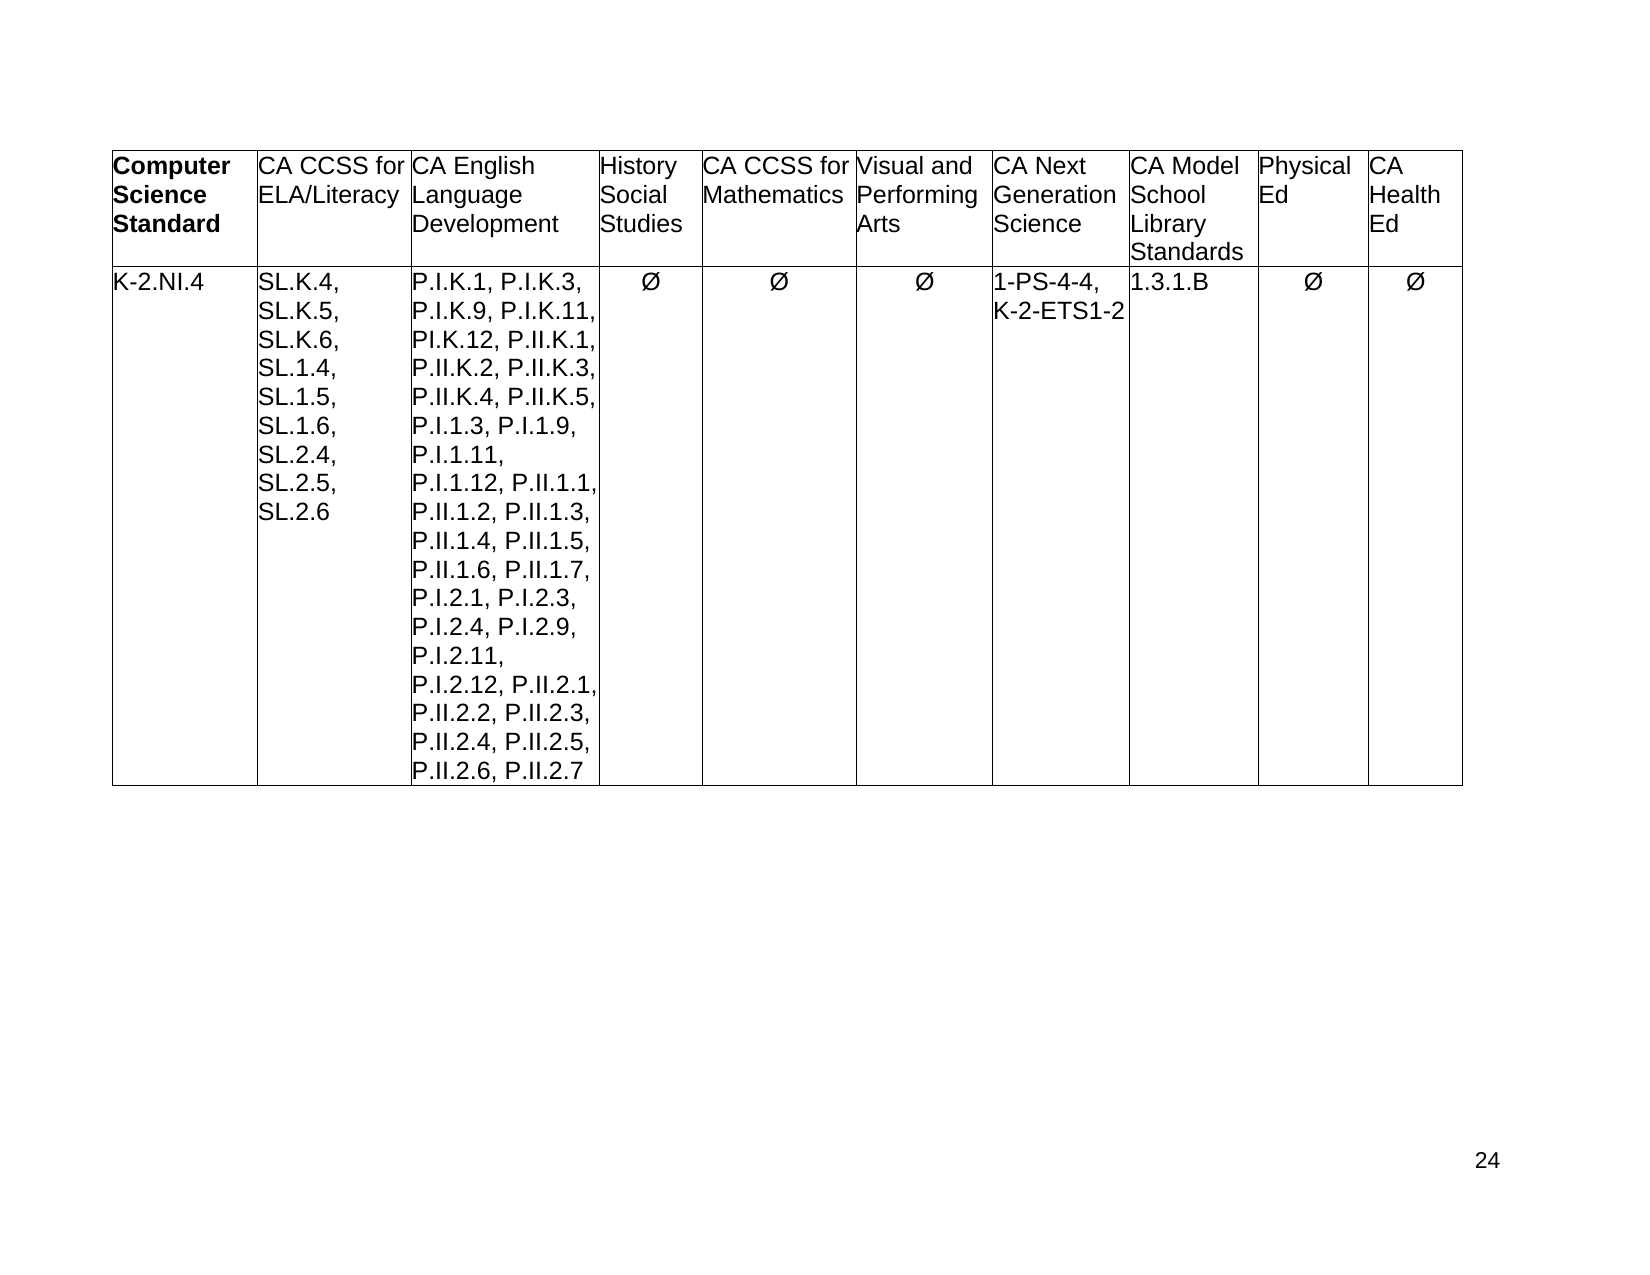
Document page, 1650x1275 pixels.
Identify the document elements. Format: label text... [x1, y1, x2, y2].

table_cell K-2.NI.4 [113, 267, 257, 784]
table_header CA CCSS for Mathematics [703, 151, 856, 266]
table_header CA Health Ed [1369, 151, 1462, 266]
table_cell Ø [857, 267, 992, 784]
table_header CA English Language Development [412, 151, 599, 266]
table_cell 1.3.1.B [1130, 267, 1258, 784]
table_header Physical Ed [1259, 151, 1368, 266]
table_cell Ø [703, 267, 856, 784]
table_header History Social Studies [600, 151, 702, 266]
table_header CA Model School Library Standards [1130, 151, 1258, 266]
table_cell Ø [1259, 267, 1368, 784]
table_header Visual and Performing Arts [857, 151, 992, 266]
table_cell P.I.K.1, P.I.K.3, P.I.K.9, P.I.K.11, PI.K.12, P.II.K.1, P.II.K.2, P.II.K.3, P.II.K.4, P.II.K.5, P.I.1.3, P.I.1.9, P.I.1.11, P.I.1.12, P.II.1.1, P.II.1.2, P.II.1.3, P.II.1.4, P.II.1.5, P.II.1.6, P.II.1.7, P.I.2.1, P.I.2.3, P.I.2.4, P.I.2.9, P.I.2.11, P.I.2.12, P.II.2.1, P.II.2.2, P.II.2.3, P.II.2.4, P.II.2.5, P.II.2.6, P.II.2.7 [412, 267, 599, 784]
table_cell Ø [1369, 267, 1462, 784]
table_cell Ø [600, 267, 702, 784]
table_cell SL.K.4, SL.K.5, SL.K.6, SL.1.4, SL.1.5, SL.1.6, SL.2.4, SL.2.5, SL.2.6 [258, 267, 411, 784]
table_header Computer Science Standard [113, 151, 257, 266]
table_header CA CCSS for ELA/Literacy [258, 151, 411, 266]
table_header CA Next Generation Science [993, 151, 1129, 266]
table_cell 1-PS-4-4, K-2-ETS1-2 [993, 267, 1129, 784]
